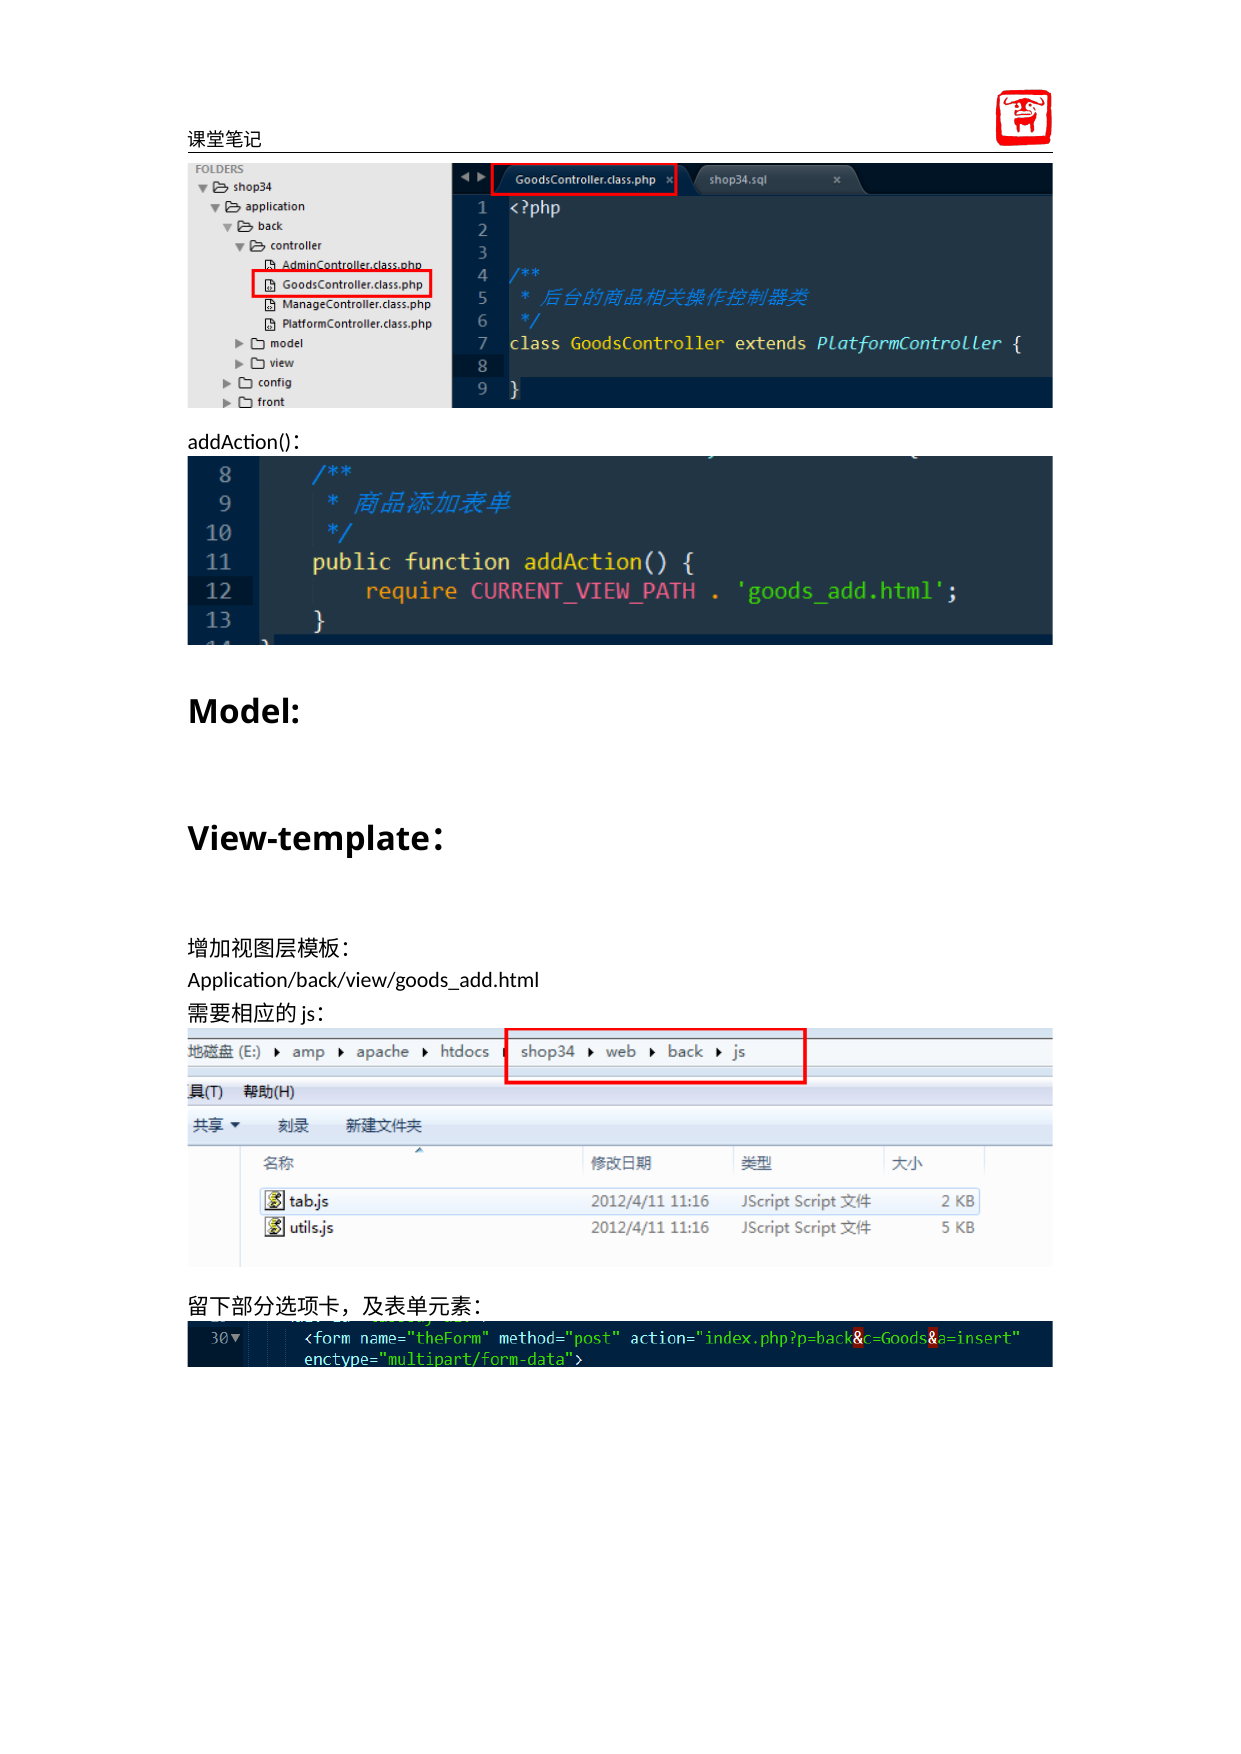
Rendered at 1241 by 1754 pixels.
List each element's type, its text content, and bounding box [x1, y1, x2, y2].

text Application/back/view/goods_add.html [187, 963, 1053, 996]
text 需要相应的js： [187, 996, 1053, 1028]
picture [994, 88, 1053, 147]
picture [187, 456, 1053, 645]
text 留下部分选项卡，及表单元素： [187, 1288, 1053, 1321]
subtitle Model: [187, 678, 1053, 743]
picture [187, 1028, 1053, 1267]
picture [187, 163, 1053, 408]
text addAction()： [187, 424, 1053, 456]
subtitle View-template： [187, 803, 1053, 868]
picture [187, 1321, 1053, 1367]
text 增加视图层模板： [187, 931, 1053, 963]
